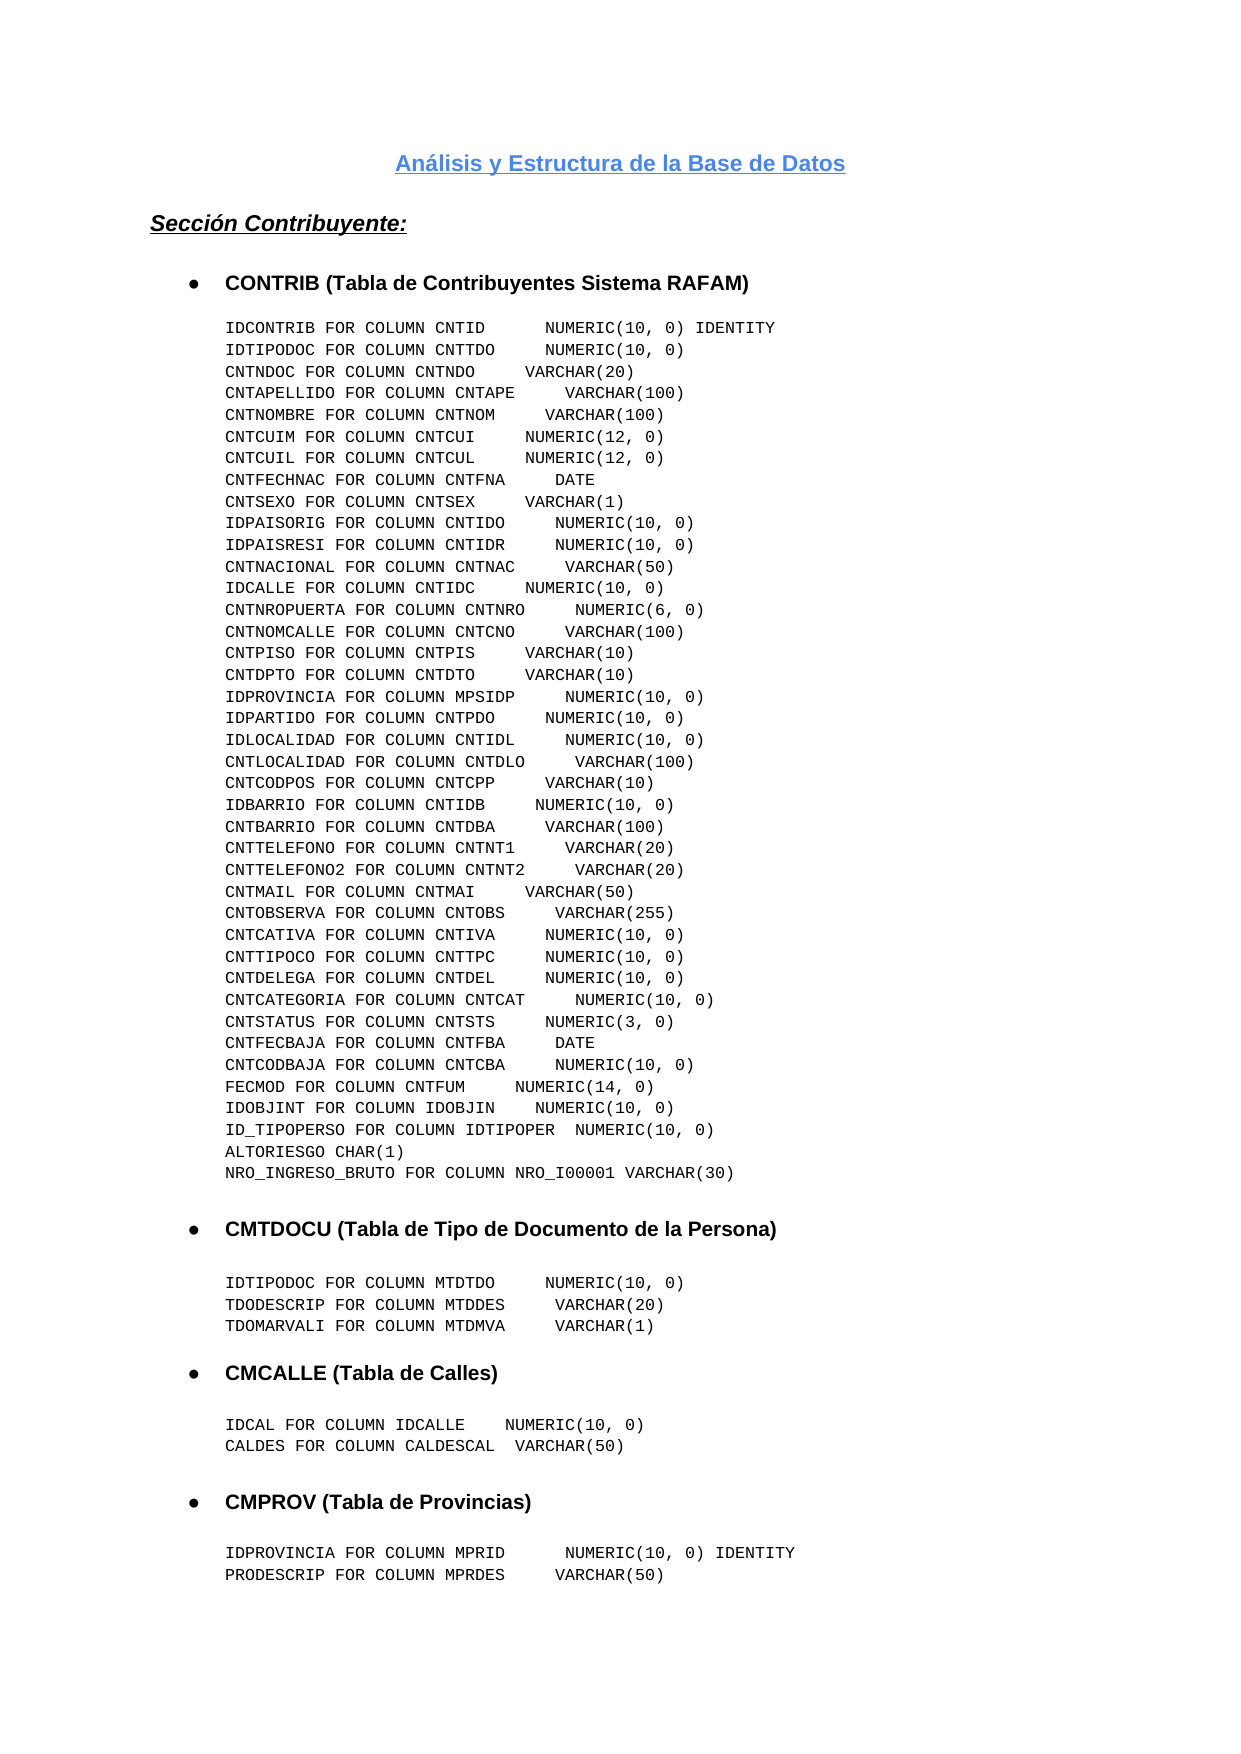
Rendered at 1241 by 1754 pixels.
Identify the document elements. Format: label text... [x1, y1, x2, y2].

text ALTORIESGO CHAR(1) [225, 1143, 1090, 1162]
text CNTNOMCALLE FOR COLUMN CNTCNO VARCHAR(100) [225, 623, 1090, 642]
text CALDES FOR COLUMN CALDESCAL VARCHAR(50) [150, 1438, 1090, 1457]
text CNTCODBAJA FOR COLUMN CNTCBA NUMERIC(10, 0) [225, 1057, 1090, 1076]
text IDCAL FOR COLUMN IDCALLE NUMERIC(10, 0) [150, 1416, 1090, 1435]
text CNTCATEGORIA FOR COLUMN CNTCAT NUMERIC(10, 0) [225, 992, 1090, 1011]
text CNTFECHNAC FOR COLUMN CNTFNA DATE [225, 472, 1090, 491]
text CNTDPTO FOR COLUMN CNTDTO VARCHAR(10) [225, 667, 1090, 686]
text CNTSTATUS FOR COLUMN CNTSTS NUMERIC(3, 0) [225, 1013, 1090, 1032]
text TDOMARVALI FOR COLUMN MTDMVA VARCHAR(1) [225, 1318, 1090, 1337]
list CMTDOCU (Tabla de Tipo de Documento de la Persona) [187, 1217, 1090, 1241]
text CNTTIPOCO FOR COLUMN CNTTPC NUMERIC(10, 0) [225, 948, 1090, 967]
list CMPROV (Tabla de Provincias) [187, 1490, 1090, 1514]
text IDPROVINCIA FOR COLUMN MPRID NUMERIC(10, 0) IDENTITY [150, 1545, 1090, 1564]
text NRO_INGRESO_BRUTO FOR COLUMN NRO_I00001 VARCHAR(30) [225, 1165, 1090, 1184]
list CONTRIB (Tabla de Contribuyentes Sistema RAFAM) [187, 271, 1090, 295]
text CNTAPELLIDO FOR COLUMN CNTAPE VARCHAR(100) [225, 385, 1090, 404]
text CNTPISO FOR COLUMN CNTPIS VARCHAR(10) [225, 645, 1090, 664]
text CNTTELEFONO FOR COLUMN CNTNT1 VARCHAR(20) [225, 840, 1090, 859]
text TDODESCRIP FOR COLUMN MTDDES VARCHAR(20) [225, 1296, 1090, 1315]
text IDPARTIDO FOR COLUMN CNTPDO NUMERIC(10, 0) [225, 710, 1090, 729]
text CNTTELEFONO2 FOR COLUMN CNTNT2 VARCHAR(20) [225, 862, 1090, 881]
text IDPROVINCIA FOR COLUMN MPSIDP NUMERIC(10, 0) [225, 688, 1090, 707]
text CNTCATIVA FOR COLUMN CNTIVA NUMERIC(10, 0) [225, 927, 1090, 946]
text IDTIPODOC FOR COLUMN CNTTDO NUMERIC(10, 0) [225, 342, 1090, 361]
text CNTLOCALIDAD FOR COLUMN CNTDLO VARCHAR(100) [225, 753, 1090, 772]
text IDLOCALIDAD FOR COLUMN CNTIDL NUMERIC(10, 0) [225, 732, 1090, 751]
text CNTNROPUERTA FOR COLUMN CNTNRO NUMERIC(6, 0) [225, 602, 1090, 621]
text ID_TIPOPERSO FOR COLUMN IDTIPOPER NUMERIC(10, 0) [225, 1122, 1090, 1141]
text CNTSEXO FOR COLUMN CNTSEX VARCHAR(1) [225, 493, 1090, 512]
text Análisis y Estructura de la Base de Datos [150, 150, 1090, 176]
text CNTCUIM FOR COLUMN CNTCUI NUMERIC(12, 0) [225, 428, 1090, 447]
text IDCALLE FOR COLUMN CNTIDC NUMERIC(10, 0) [225, 580, 1090, 599]
text CNTCUIL FOR COLUMN CNTCUL NUMERIC(12, 0) [225, 450, 1090, 469]
text IDBARRIO FOR COLUMN CNTIDB NUMERIC(10, 0) [225, 797, 1090, 816]
text CNTDELEGA FOR COLUMN CNTDEL NUMERIC(10, 0) [225, 970, 1090, 989]
text CNTNACIONAL FOR COLUMN CNTNAC VARCHAR(50) [225, 558, 1090, 577]
text FECMOD FOR COLUMN CNTFUM NUMERIC(14, 0) [225, 1078, 1090, 1097]
text PRODESCRIP FOR COLUMN MPRDES VARCHAR(50) [150, 1566, 1090, 1585]
text CNTNOMBRE FOR COLUMN CNTNOM VARCHAR(100) [225, 407, 1090, 426]
text CNTNDOC FOR COLUMN CNTNDO VARCHAR(20) [225, 363, 1090, 382]
text CNTBARRIO FOR COLUMN CNTDBA VARCHAR(100) [225, 818, 1090, 837]
text IDCONTRIB FOR COLUMN CNTID NUMERIC(10, 0) IDENTITY [225, 320, 1090, 339]
text CNTCODPOS FOR COLUMN CNTCPP VARCHAR(10) [225, 775, 1090, 794]
text IDPAISRESI FOR COLUMN CNTIDR NUMERIC(10, 0) [225, 537, 1090, 556]
text IDPAISORIG FOR COLUMN CNTIDO NUMERIC(10, 0) [225, 515, 1090, 534]
text Sección Contribuyente: [150, 210, 1090, 237]
text CNTOBSERVA FOR COLUMN CNTOBS VARCHAR(255) [225, 905, 1090, 924]
list CMCALLE (Tabla de Calles) [187, 1361, 1090, 1385]
text IDTIPODOC FOR COLUMN MTDTDO NUMERIC(10, 0) [225, 1274, 1090, 1293]
text CNTFECBAJA FOR COLUMN CNTFBA DATE [225, 1035, 1090, 1054]
text IDOBJINT FOR COLUMN IDOBJIN NUMERIC(10, 0) [225, 1100, 1090, 1119]
text CNTMAIL FOR COLUMN CNTMAI VARCHAR(50) [225, 883, 1090, 902]
